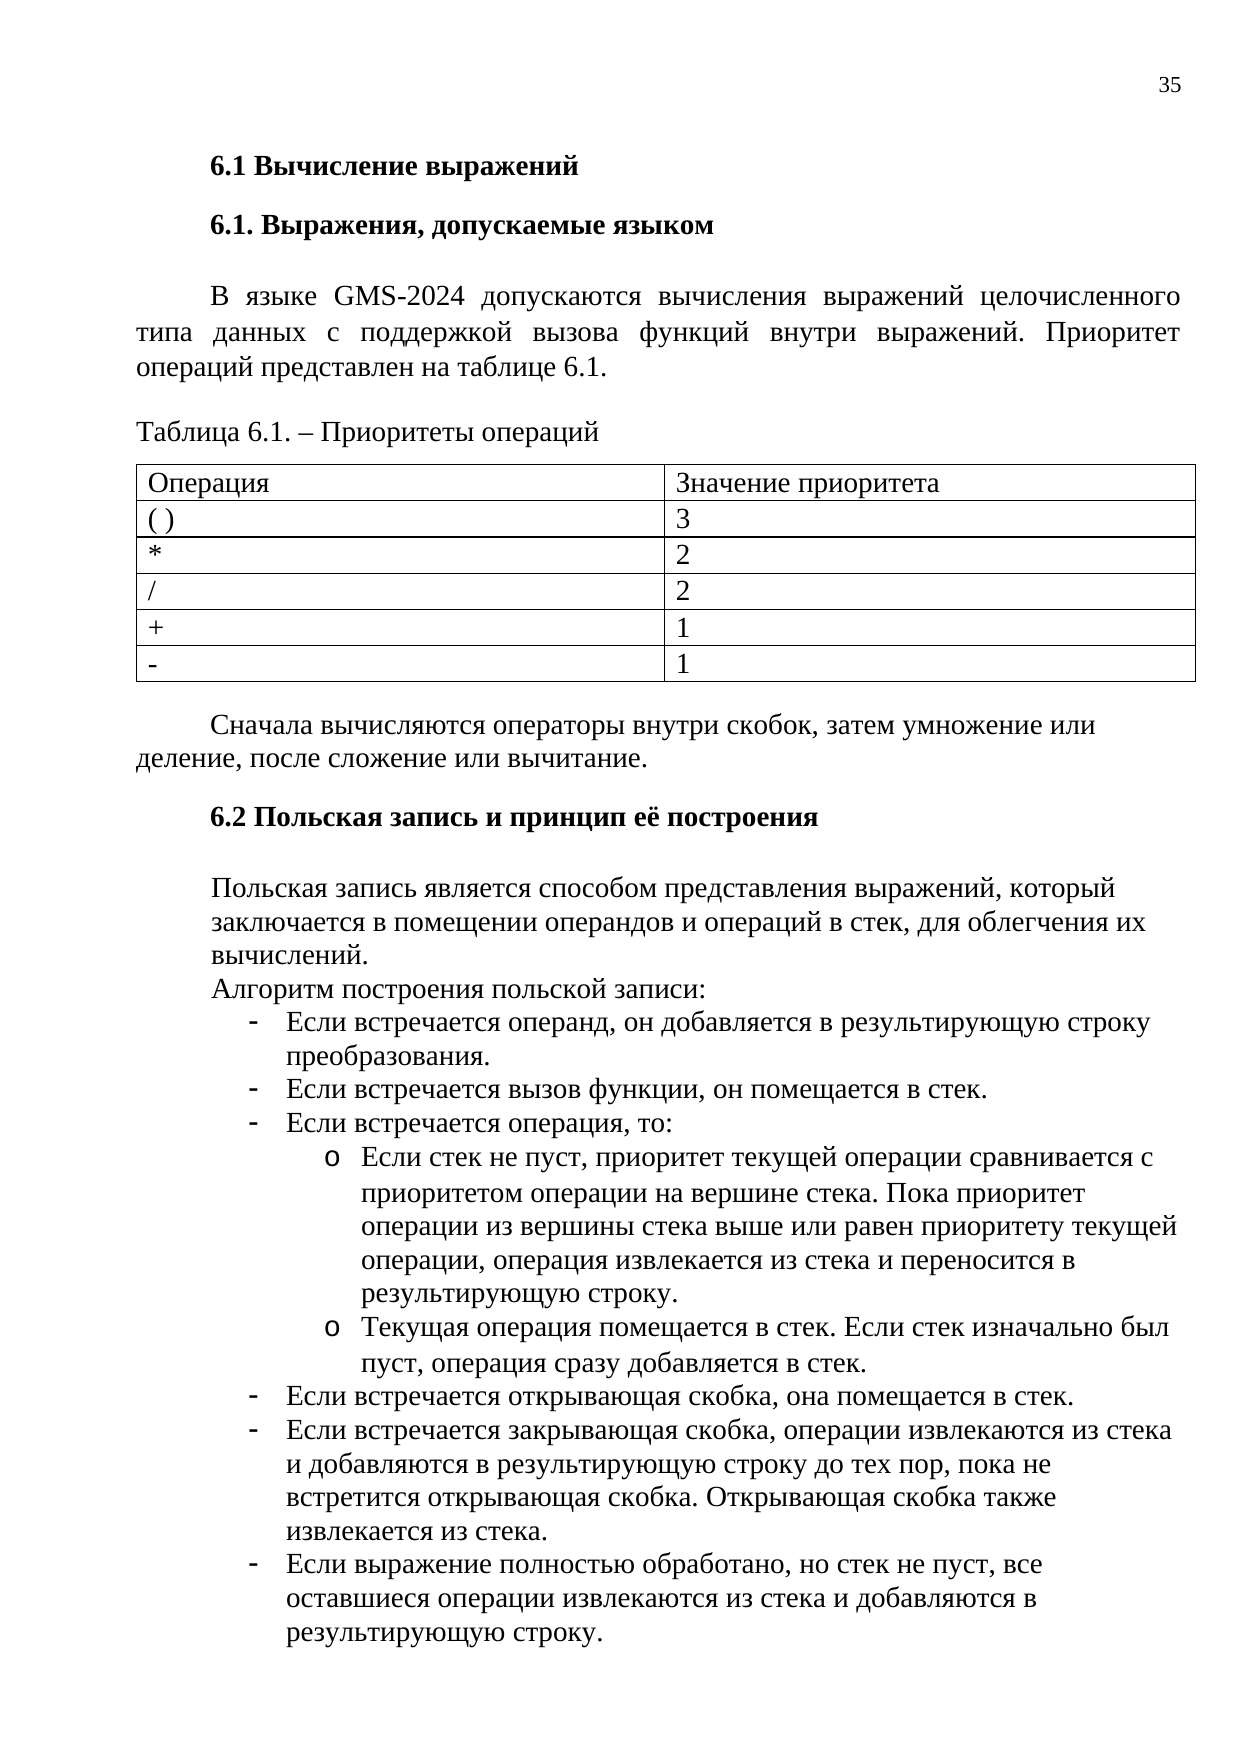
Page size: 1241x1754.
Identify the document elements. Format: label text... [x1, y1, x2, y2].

list Польская запись является способом представления выражений, который заключается в помещении операндов и операций в стек, для облегчения их вычислений. [211, 870, 1181, 971]
table_cell / [137, 574, 664, 609]
text 6.1. Выражения, допускаемые языком [136, 207, 1181, 241]
table_header Операция [137, 465, 664, 500]
table_cell 1 [665, 646, 1195, 681]
list Если встречается открывающая скобка, она помещается в стек. [248, 1378, 1181, 1412]
list Алгоритм построения польской записи: [211, 971, 1181, 1004]
list Если встречается закрывающая скобка, операции извлекаются из стека и добавляются в результирующую строку до тех пор, пока не встретится открывающая скобка. Открывающая скобка также извлекается из стека. [248, 1412, 1181, 1546]
list Если встречается операнд, он добавляется в результирующую строку преобразования. [248, 1004, 1181, 1071]
text Сначала вычисляются операторы внутри скобок, затем умножение или деление, после сложение или вычитание. [136, 707, 1181, 774]
list Если встречается операция, то: [248, 1105, 1181, 1139]
list Текущая операция помещается в стек. Если стек изначально был пуст, операция сразу добавляется в стек. [323, 1309, 1181, 1378]
table_cell + [137, 610, 664, 645]
list Если встречается вызов функции, он помещается в стек. [248, 1071, 1181, 1105]
text 6.1 Вычисление выражений [136, 148, 1181, 182]
table_cell - [137, 646, 664, 681]
table_cell 3 [665, 501, 1195, 536]
table_cell ( ) [137, 501, 664, 536]
text 6.2 Польская запись и принцип её построения [136, 799, 1181, 833]
list Если стек не пуст, приоритет текущей операции сравнивается с приоритетом операции на вершине стека. Пока приоритет операции из вершины стека выше или равен приоритету текущей операции, операция извлекается из стека и переносится в результирующую строку. [323, 1139, 1181, 1309]
text В языке GMS-2024 допускаются вычисления выражений целочисленного типа данных с поддержкой вызова функций внутри выражений. Приоритет операций представлен на таблице 6.1. [136, 278, 1181, 383]
table_cell 2 [665, 538, 1195, 572]
table_cell * [137, 538, 664, 572]
table_header Значение приоритета [665, 465, 1195, 500]
table_cell 1 [665, 610, 1195, 645]
list Если выражение полностью обработано, но стек не пуст, все оставшиеся операции извлекаются из стека и добавляются в результирующую строку. [248, 1546, 1181, 1647]
text Таблица 6.1. – Приоритеты операций [136, 414, 1181, 447]
table_cell 2 [665, 574, 1195, 609]
